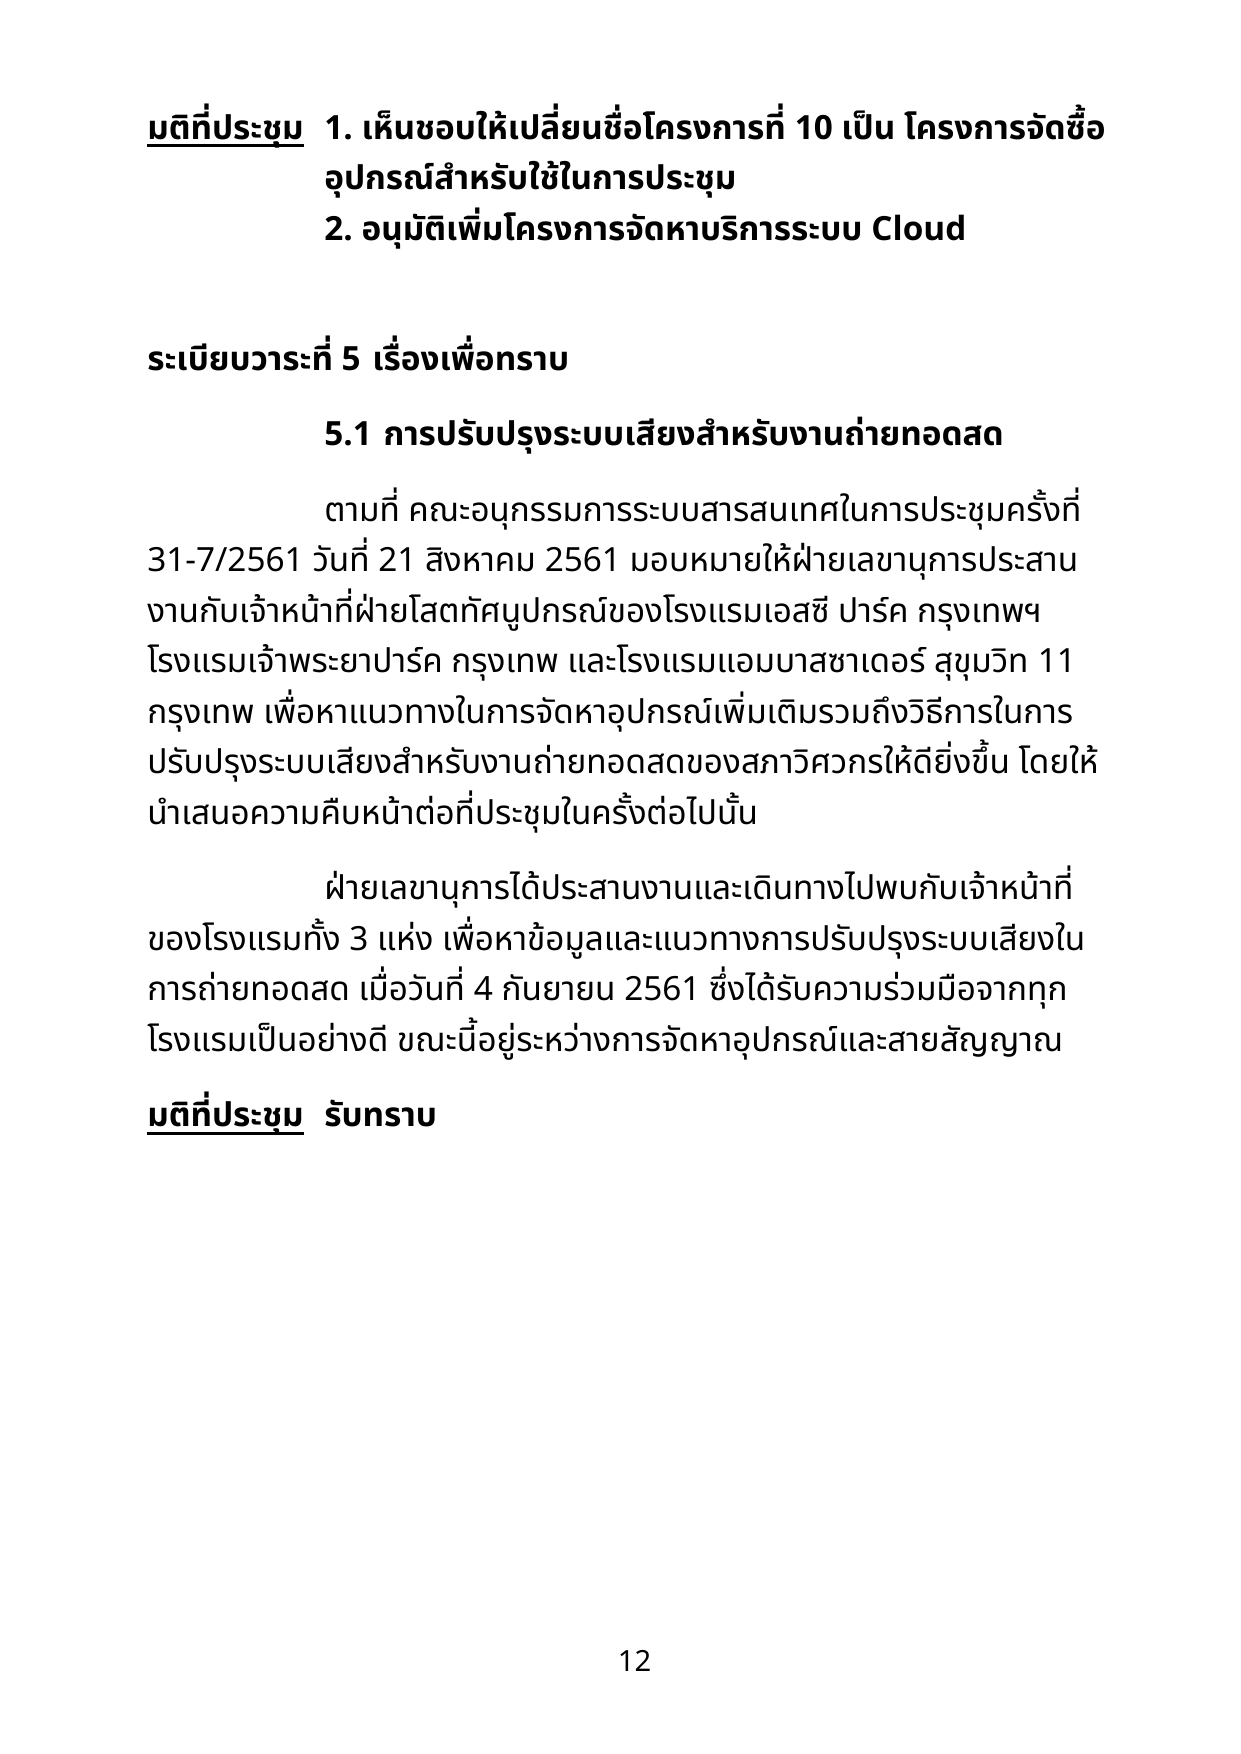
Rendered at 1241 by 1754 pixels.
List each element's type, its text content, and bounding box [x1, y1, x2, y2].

text 5.1 การปรับปรุงระบบเสียงสำหรับงานถ่ายทอดสด [324, 410, 1122, 461]
text ตามที่ คณะอนุกรรมการระบบสารสนเทศในการประชุมครั้งที่ 31-7/2561 วันที่ 21 สิงหาคม 2561 มอบหมายให้ฝ่ายเลขานุการประสานงานกับเจ้าหน้าที่ฝ่ายโสตทัศนูปกรณ์ของโรงแรมเอสซี ปาร์ค กรุงเทพฯ โรงแรมเจ้าพระยาปาร์ค กรุงเทพ และโรงแรมแอมบาสซาเดอร์ สุขุมวิท 11 กรุงเทพ เพื่อหาแนวทางในการจัดหาอุปกรณ์เพิ่มเติมรวมถึงวิธีการในการปรับปรุงระบบเสียงสำหรับงานถ่ายทอดสดของสภาวิศวกรให้ดียิ่งขึ้น โดยให้นำเสนอความคืบหน้าต่อที่ประชุมในครั้งต่อไปนั้น [147, 486, 1122, 839]
text มติที่ประชุม 1. เห็นชอบให้เปลี่ยนชื่อโครงการที่ 10 เป็น โครงการจัดซื้ออุปกรณ์สำหรับใช้ในการประชุม [147, 103, 1122, 204]
text มติที่ประชุม รับทราบ [147, 1091, 1122, 1142]
text 2. อนุมัติเพิ่มโครงการจัดหาบริการระบบ Cloud [147, 204, 1122, 255]
subtitle ระเบียบวาระที่ 5 เรื่องเพื่อทราบ [147, 334, 1122, 385]
text ฝ่ายเลขานุการได้ประสานงานและเดินทางไปพบกับเจ้าหน้าที่ของโรงแรมทั้ง 3 แห่ง เพื่อหาข้อมูลและแนวทางการปรับปรุงระบบเสียงในการถ่ายทอดสด เมื่อวันที่ 4 กันยายน 2561 ซึ่งได้รับความร่วมมือจากทุกโรงแรมเป็นอย่างดี ขณะนี้อยู่ระหว่างการจัดหาอุปกรณ์และสายสัญญาณ [147, 864, 1122, 1066]
